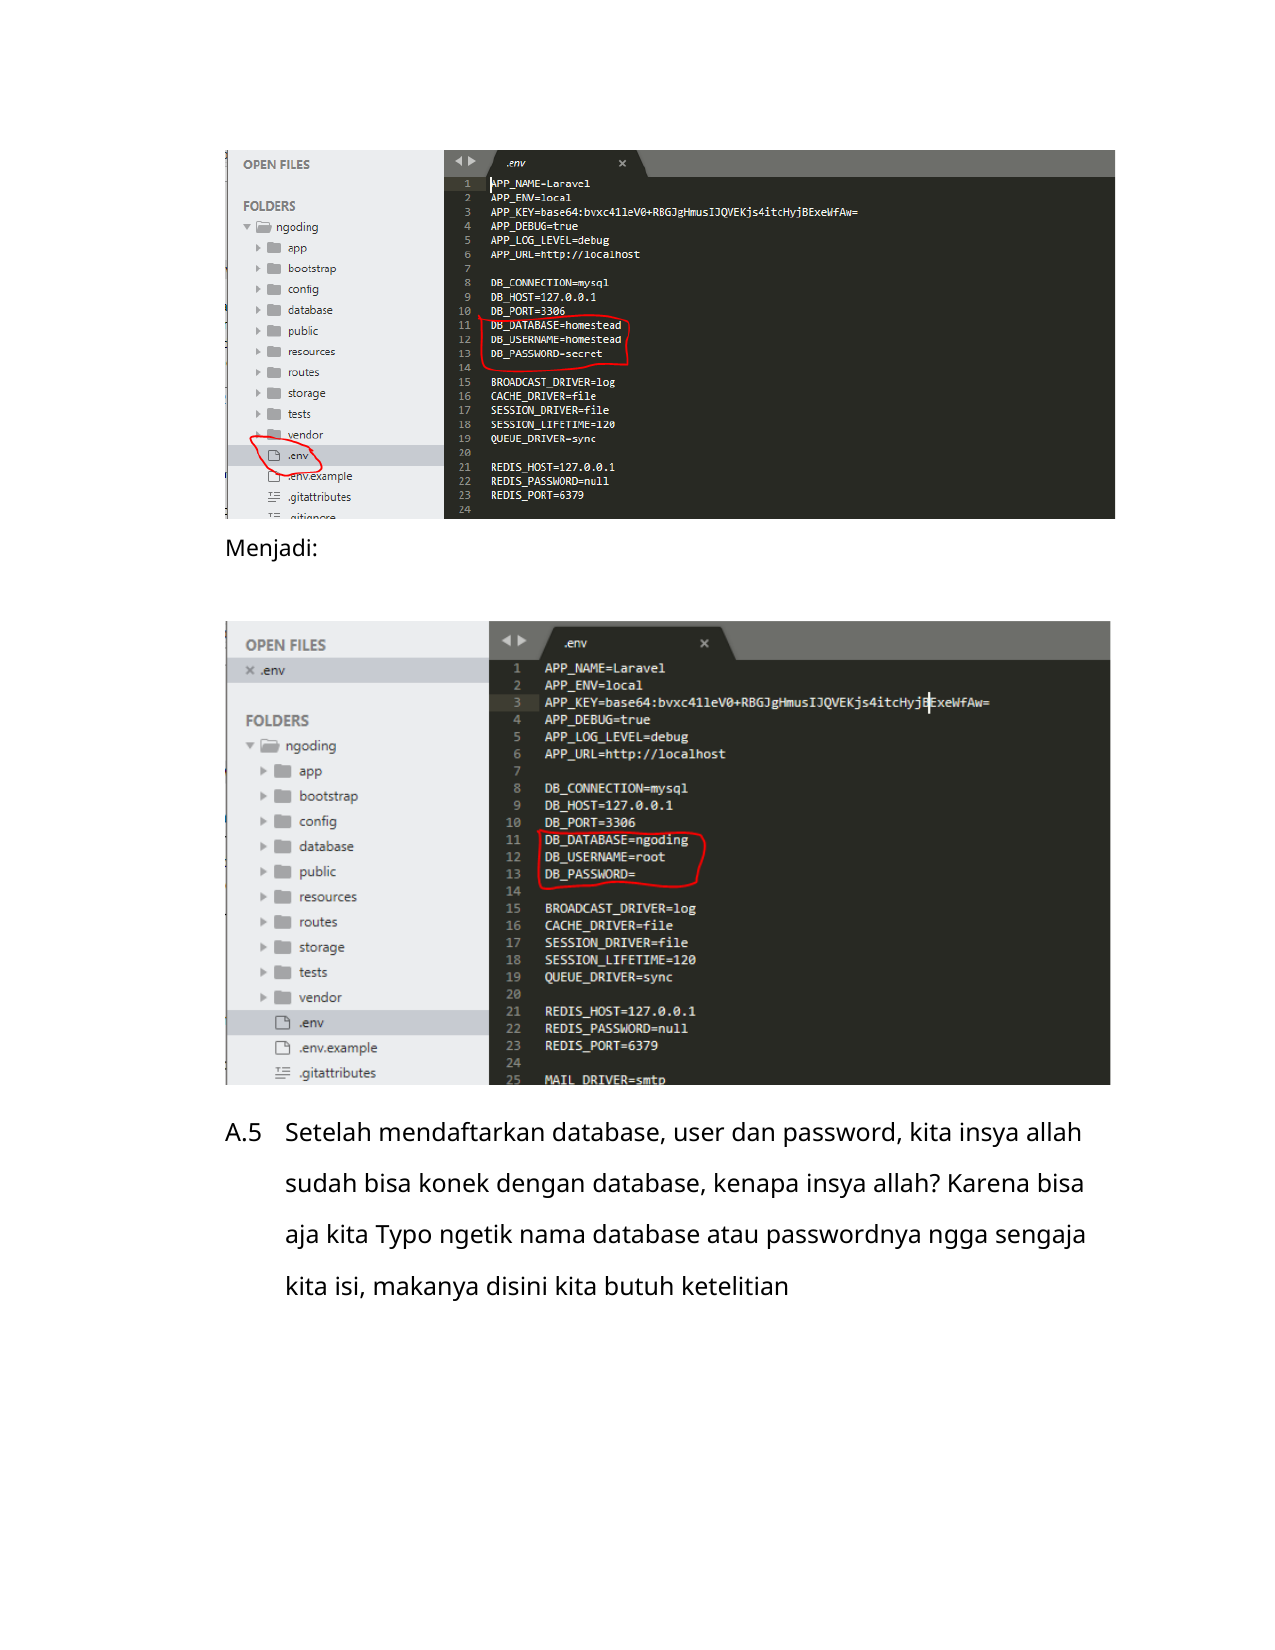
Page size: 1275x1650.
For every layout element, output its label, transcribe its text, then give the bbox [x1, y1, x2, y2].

subtitle Setelah mendaftarkan database, user dan password, kita insya allah sudah bisa konek dengan database, kenapa insya allah? Karena bisa aja kita Typo ngetik nama database atau passwordnya ngga sengaja kita isi, makanya disini kita butuh ketelitian [225, 1115, 1125, 1302]
picture [225, 150, 1116, 519]
picture [225, 621, 1111, 1085]
list Menjadi: [225, 532, 1125, 563]
